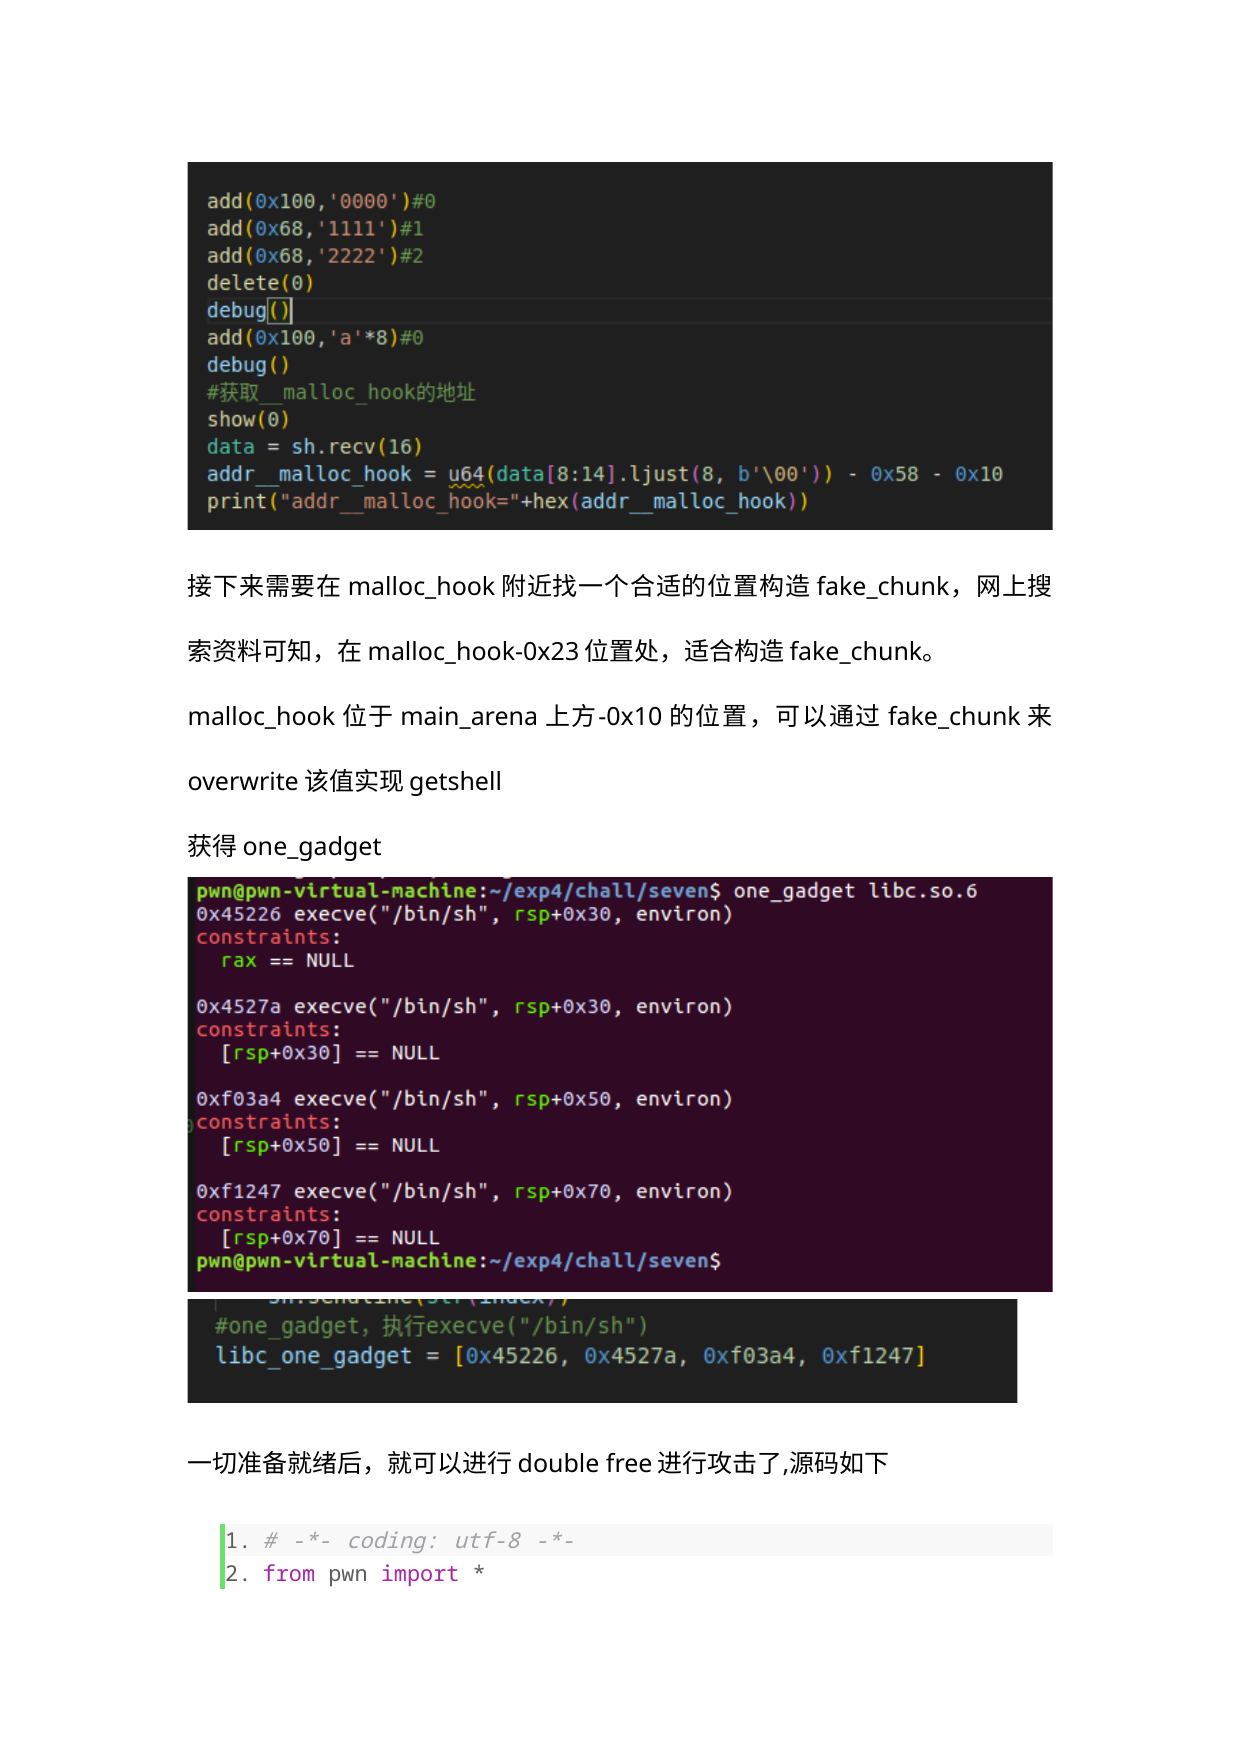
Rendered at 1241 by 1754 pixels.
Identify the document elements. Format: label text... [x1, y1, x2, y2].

list # -*- coding: utf-8 -*- [225, 1524, 1053, 1556]
text 一切准备就绪后，就可以进行double free进行攻击了,源码如下 [187, 1429, 1053, 1494]
list from pwn import * [225, 1556, 1053, 1589]
text malloc_hook位于main_arena上方-0x10的位置，可以通过fake_chunk来overwrite该值实现getshell [187, 682, 1053, 812]
picture [187, 1299, 1018, 1403]
picture [187, 877, 1053, 1292]
text 接下来需要在malloc_hook附近找一个合适的位置构造fake_chunk，网上搜索资料可知，在malloc_hook-0x23位置处，适合构造fake_chunk。 [187, 552, 1053, 682]
picture [187, 162, 1053, 530]
text 获得one_gadget [187, 812, 1053, 877]
